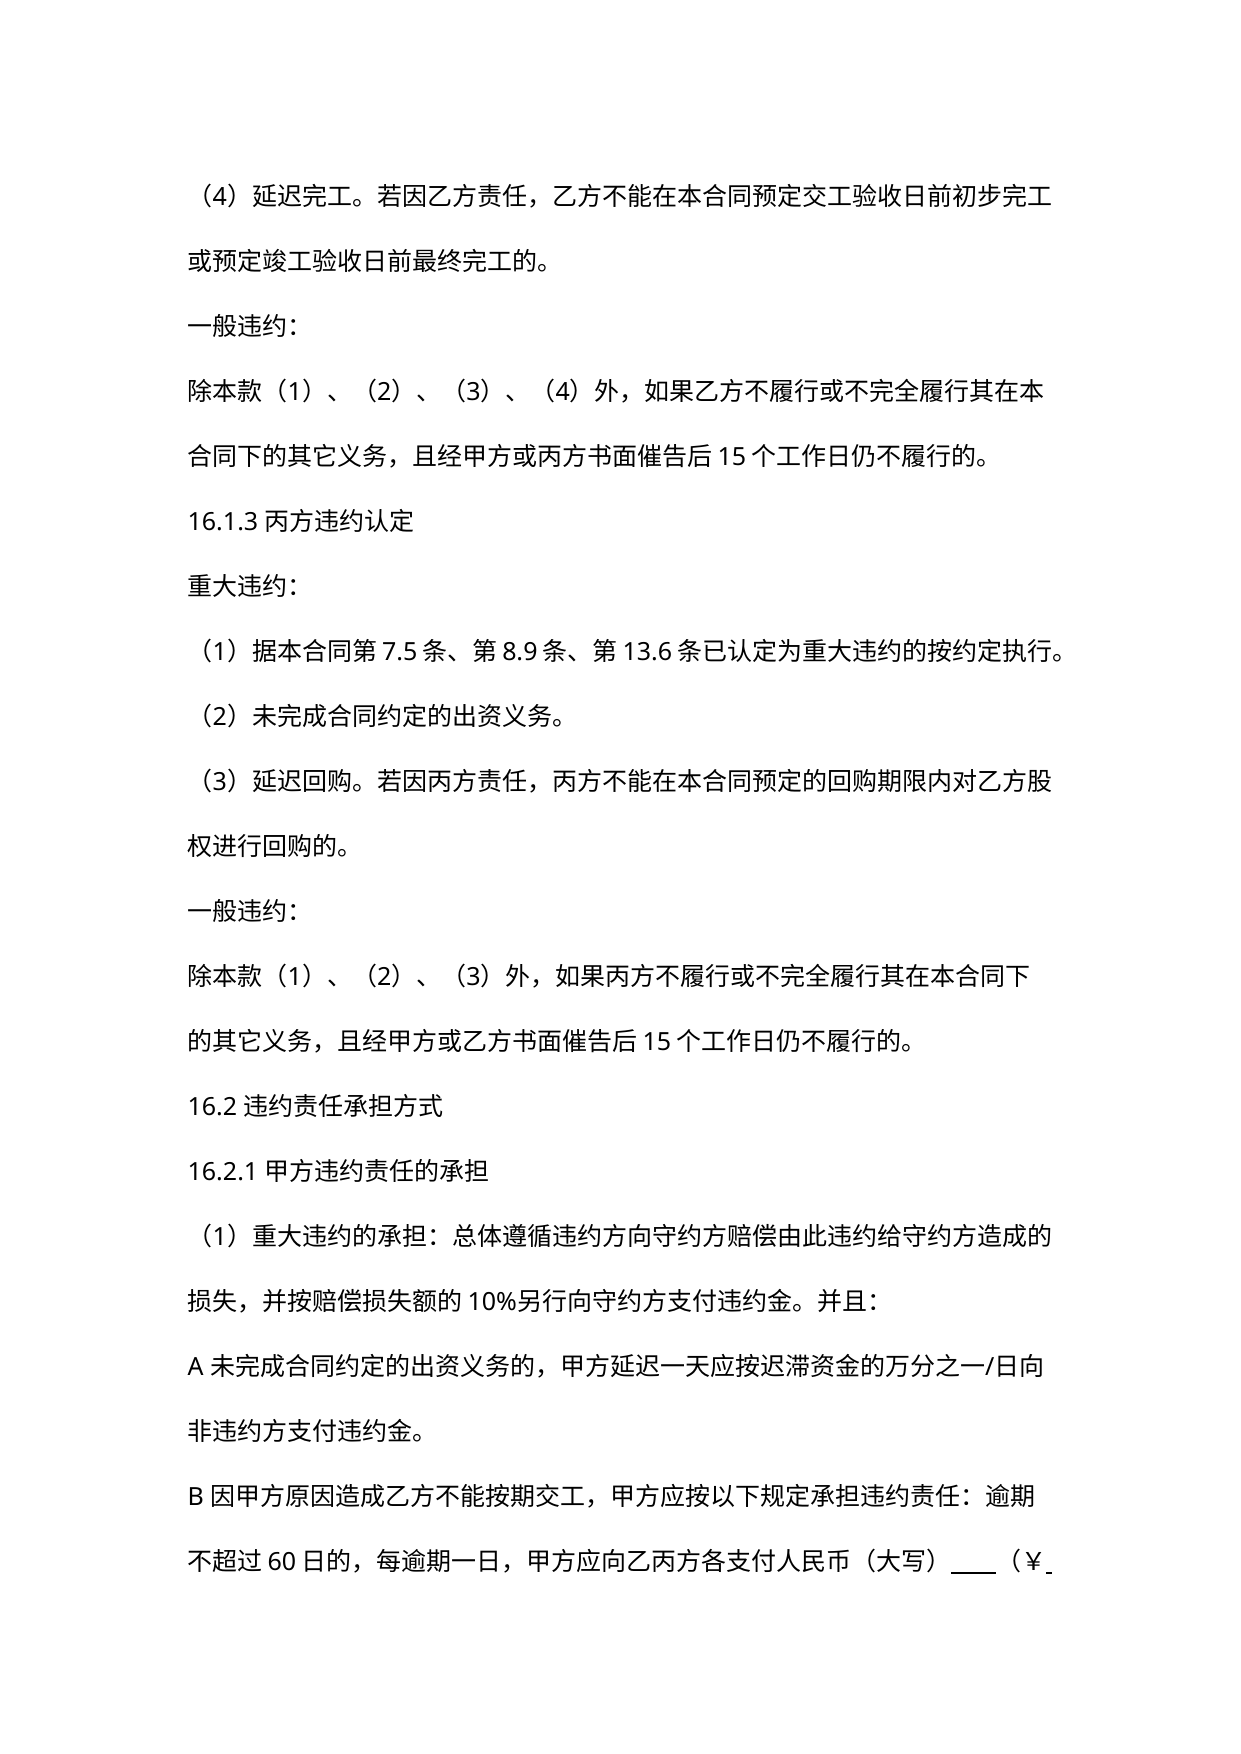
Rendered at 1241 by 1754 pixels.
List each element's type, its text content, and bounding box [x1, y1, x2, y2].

text 一般违约： [187, 877, 1053, 942]
text （4）延迟完工。若因乙方责任，乙方不能在本合同预定交工验收日前初步完工或预定竣工验收日前最终完工的。 [187, 162, 1053, 292]
text 16.2.1 甲方违约责任的承担 [187, 1137, 1053, 1202]
text （2）未完成合同约定的出资义务。 [187, 682, 1053, 747]
text （3）延迟回购。若因丙方责任，丙方不能在本合同预定的回购期限内对乙方股权进行回购的。 [187, 747, 1053, 877]
text 除本款（1）、（2）、（3）、（4）外，如果乙方不履行或不完全履行其在本合同下的其它义务，且经甲方或丙方书面催告后15个工作日仍不履行的。 [187, 357, 1053, 487]
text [187, 1462, 1053, 1592]
text 16.2 违约责任承担方式 [187, 1072, 1053, 1137]
text A 未完成合同约定的出资义务的，甲方延迟一天应按迟滞资金的万分之一/日向非违约方支付违约金。 [187, 1332, 1053, 1462]
text （1）重大违约的承担：总体遵循违约方向守约方赔偿由此违约给守约方造成的损失，并按赔偿损失额的10%另行向守约方支付违约金。并且： [187, 1202, 1053, 1332]
text 16.1.3 丙方违约认定 [187, 487, 1053, 552]
text 除本款（1）、（2）、（3）外，如果丙方不履行或不完全履行其在本合同下的其它义务，且经甲方或乙方书面催告后15个工作日仍不履行的。 [187, 942, 1053, 1072]
text 一般违约： [187, 292, 1053, 357]
text 重大违约： [187, 552, 1053, 617]
text （1）据本合同第7.5条、第8.9条、第13.6条已认定为重大违约的按约定执行。 [187, 617, 1053, 682]
